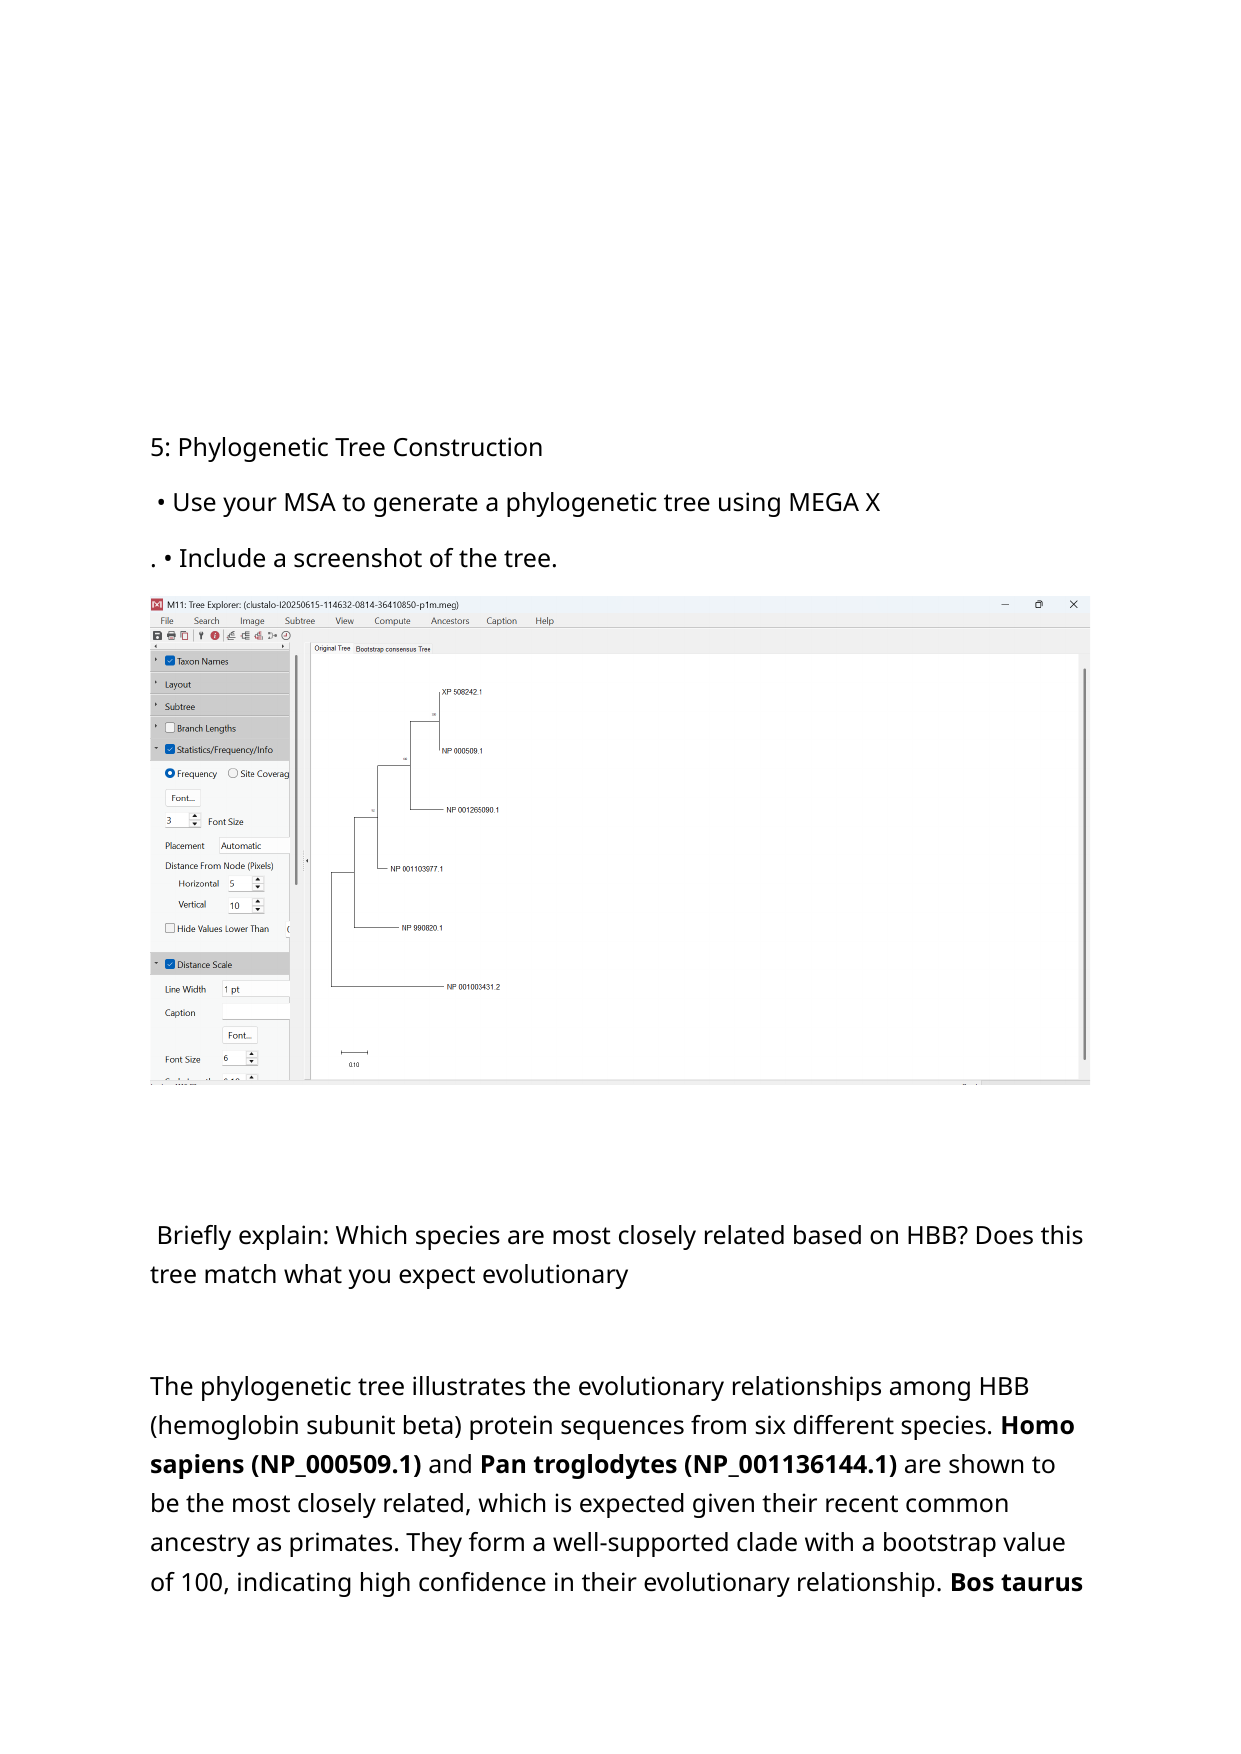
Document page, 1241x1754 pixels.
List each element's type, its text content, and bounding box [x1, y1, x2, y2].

text . • Include a screenshot of the tree. [150, 541, 1090, 575]
picture [150, 596, 1091, 1085]
text 5: Phylogenetic Tree Construction [150, 429, 1090, 463]
text • Use your MSA to generate a phylogenetic tree using MEGA X [150, 485, 1090, 519]
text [150, 1368, 1090, 1598]
text Briefly explain: Which species are most closely related based on HBB? Does this tree match what you expect evolutionary [150, 1218, 1090, 1291]
